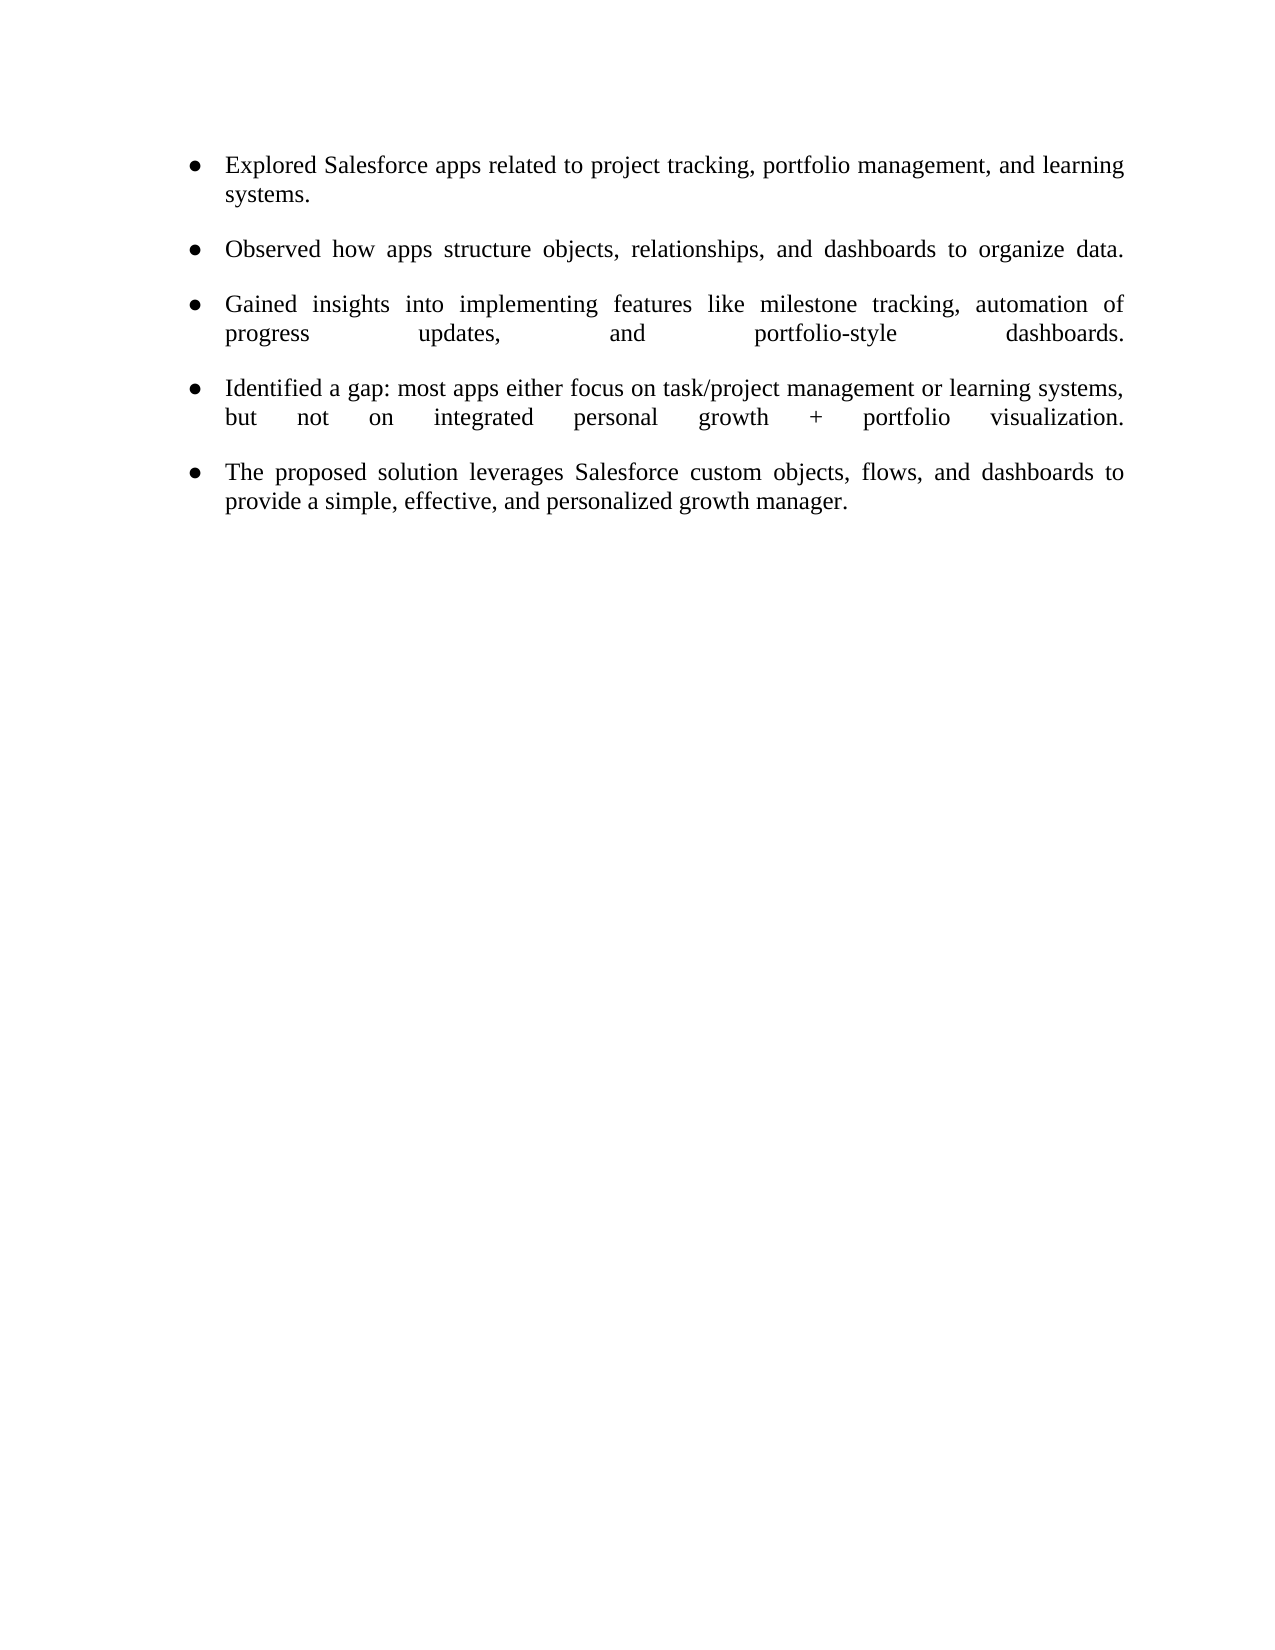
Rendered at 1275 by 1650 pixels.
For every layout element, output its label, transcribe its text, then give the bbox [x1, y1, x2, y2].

list Identified a gap: most apps either focus on task/project management or learning systems, but not on integrated personal growth + portfolio visualization. [187, 373, 1125, 457]
list The proposed solution leverages Salesforce custom objects, flows, and dashboards to provide a simple, effective, and personalized growth manager. [187, 457, 1125, 514]
list Observed how apps structure objects, relationships, and dashboards to organize data. [187, 234, 1125, 289]
list Explored Salesforce apps related to project tracking, portfolio management, and learning systems. [187, 150, 1125, 234]
list Gained insights into implementing features like milestone tracking, automation of progress updates, and portfolio-style dashboards. [187, 289, 1125, 373]
